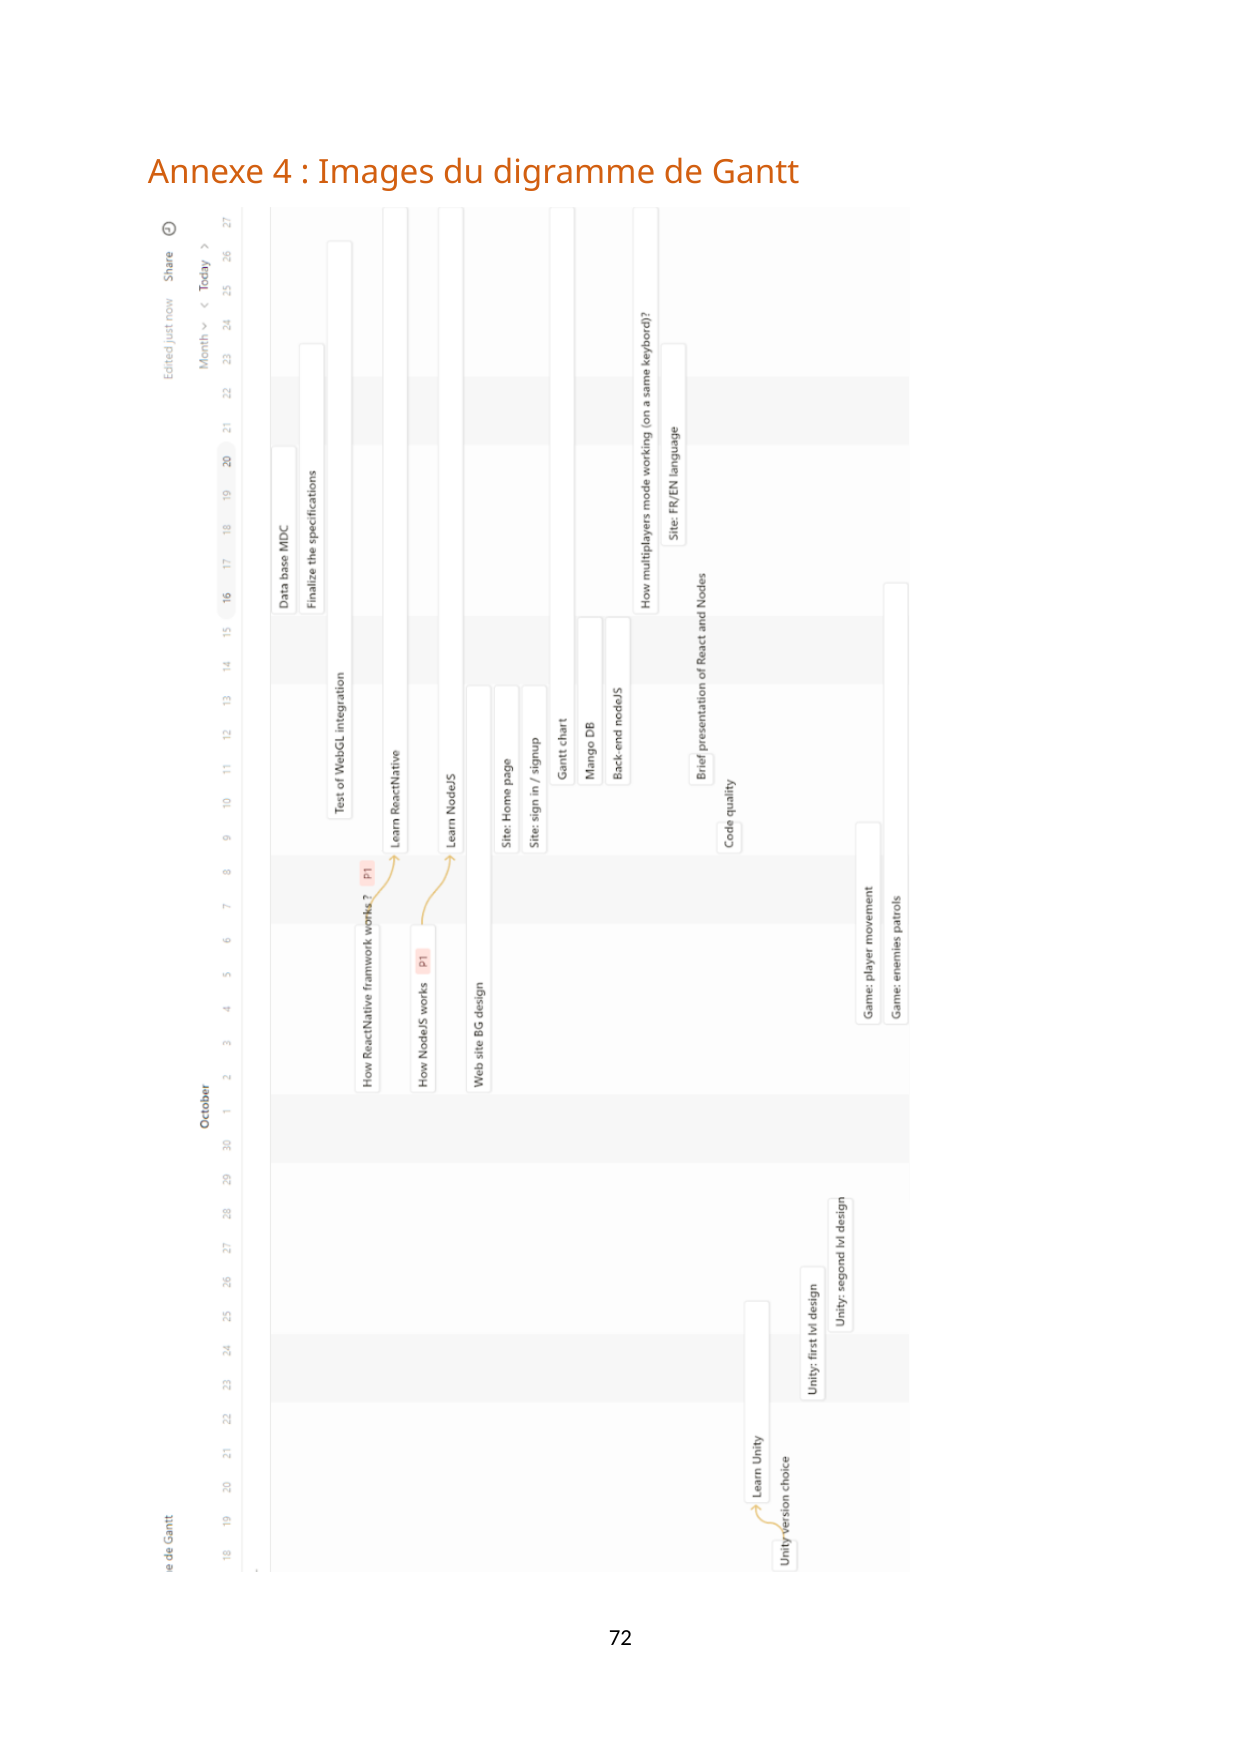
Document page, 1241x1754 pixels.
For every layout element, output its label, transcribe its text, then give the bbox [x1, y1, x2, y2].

picture [151, 208, 910, 1572]
subtitle Annexe 4 : Images du digramme de Gantt [148, 148, 1093, 193]
